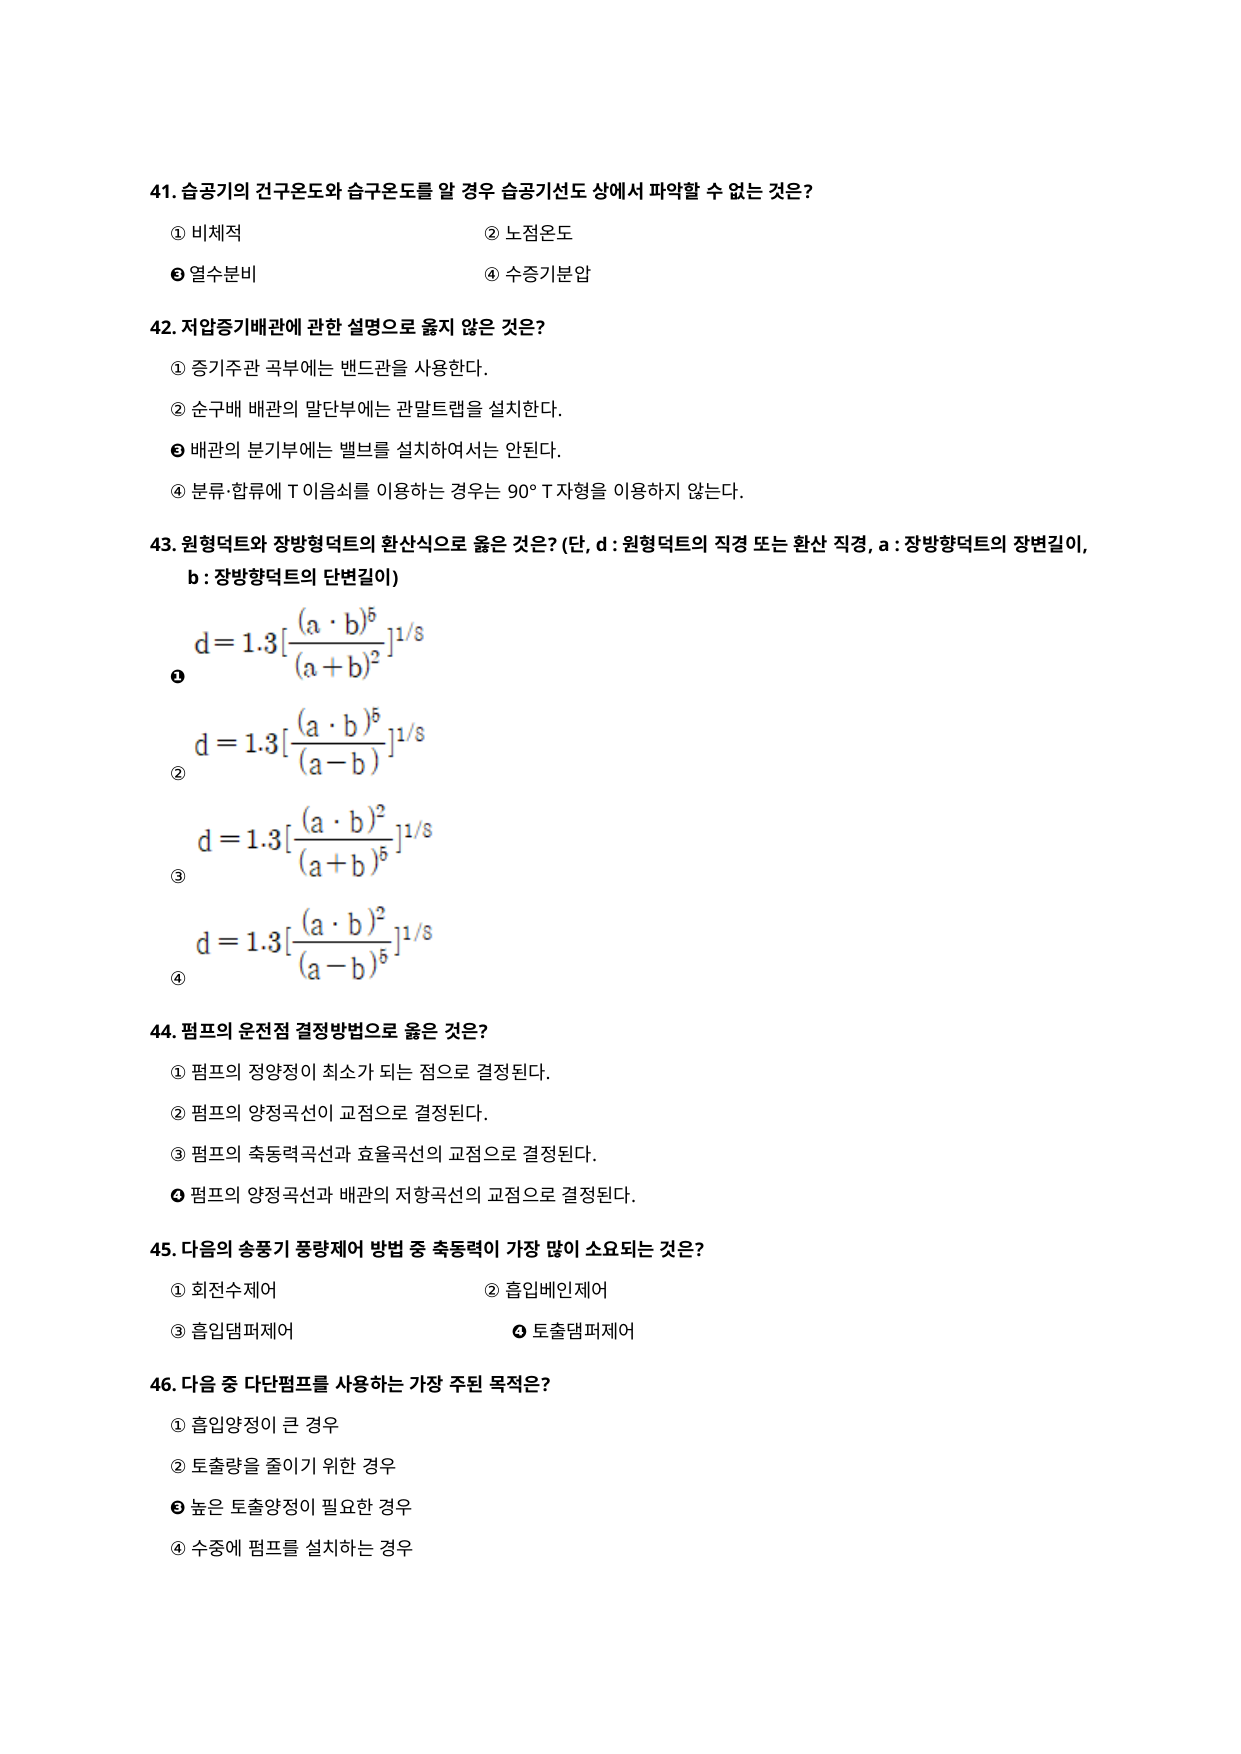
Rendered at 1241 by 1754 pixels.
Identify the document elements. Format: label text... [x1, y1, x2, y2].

picture [190, 603, 427, 684]
text 41. 습공기의 건구온도와 습구온도를 알 경우 습공기선도 상에서 파악할 수 없는 것은? [150, 177, 1090, 204]
text ② 순구배 배관의 말단부에는 관말트랩을 설치한다. [150, 395, 1090, 422]
text ❸ 배관의 분기부에는 밸브를 설치하여서는 안된다. [150, 436, 1090, 463]
text 44. 펌프의 운전점 결정방법으로 옳은 것은? [150, 1017, 1090, 1044]
text ② [150, 703, 1090, 786]
text ① 회전수제어 ② 흡입베인제어 [150, 1275, 1090, 1302]
text 42. 저압증기배관에 관한 설명으로 옳지 않은 것은? [150, 313, 1090, 340]
text ④ 분류·합류에 T이음쇠를 이용하는 경우는 90° T자형을 이용하지 않는다. [150, 477, 1090, 504]
text 43. 원형덕트와 장방형덕트의 환산식으로 옳은 것은? (단, d : 원형덕트의 직경 또는 환산 직경, a : 장방향덕트의 장변길이, b : 장방향덕트의 단변길이) [150, 530, 1090, 590]
text ① 흡입양정이 큰 경우 [150, 1411, 1090, 1438]
text 45. 다음의 송풍기 풍량제어 방법 중 축동력이 가장 많이 소요되는 것은? [150, 1234, 1090, 1261]
text ③ 펌프의 축동력곡선과 효율곡선의 교점으로 결정된다. [150, 1140, 1090, 1167]
text ③ [150, 800, 1090, 888]
picture [191, 800, 437, 883]
picture [191, 902, 437, 986]
text ❶ [150, 604, 1090, 689]
text ④ 수중에 펌프를 설치하는 경우 [150, 1534, 1090, 1561]
text ❹ 펌프의 양정곡선과 배관의 저항곡선의 교점으로 결정된다. [150, 1181, 1090, 1208]
text ① 비체적 ② 노점온도 [150, 218, 1090, 245]
text ① 펌프의 정양정이 최소가 되는 점으로 결정된다. [150, 1058, 1090, 1085]
text ③ 흡입댐퍼제어 ❹ 토출댐퍼제어 [150, 1316, 1090, 1343]
text ② 토출량을 줄이기 위한 경우 [150, 1452, 1090, 1479]
text ④ [150, 902, 1090, 991]
text ❸열수분비 ④ 수증기분압 [150, 259, 1090, 286]
text 46. 다음 중 다단펌프를 사용하는 가장 주된 목적은? [150, 1370, 1090, 1397]
text ① 증기주관 곡부에는 밴드관을 사용한다. [150, 354, 1090, 381]
text ② 펌프의 양정곡선이 교점으로 결정된다. [150, 1099, 1090, 1126]
text ❸ 높은 토출양정이 필요한 경우 [150, 1493, 1090, 1520]
picture [191, 702, 431, 781]
